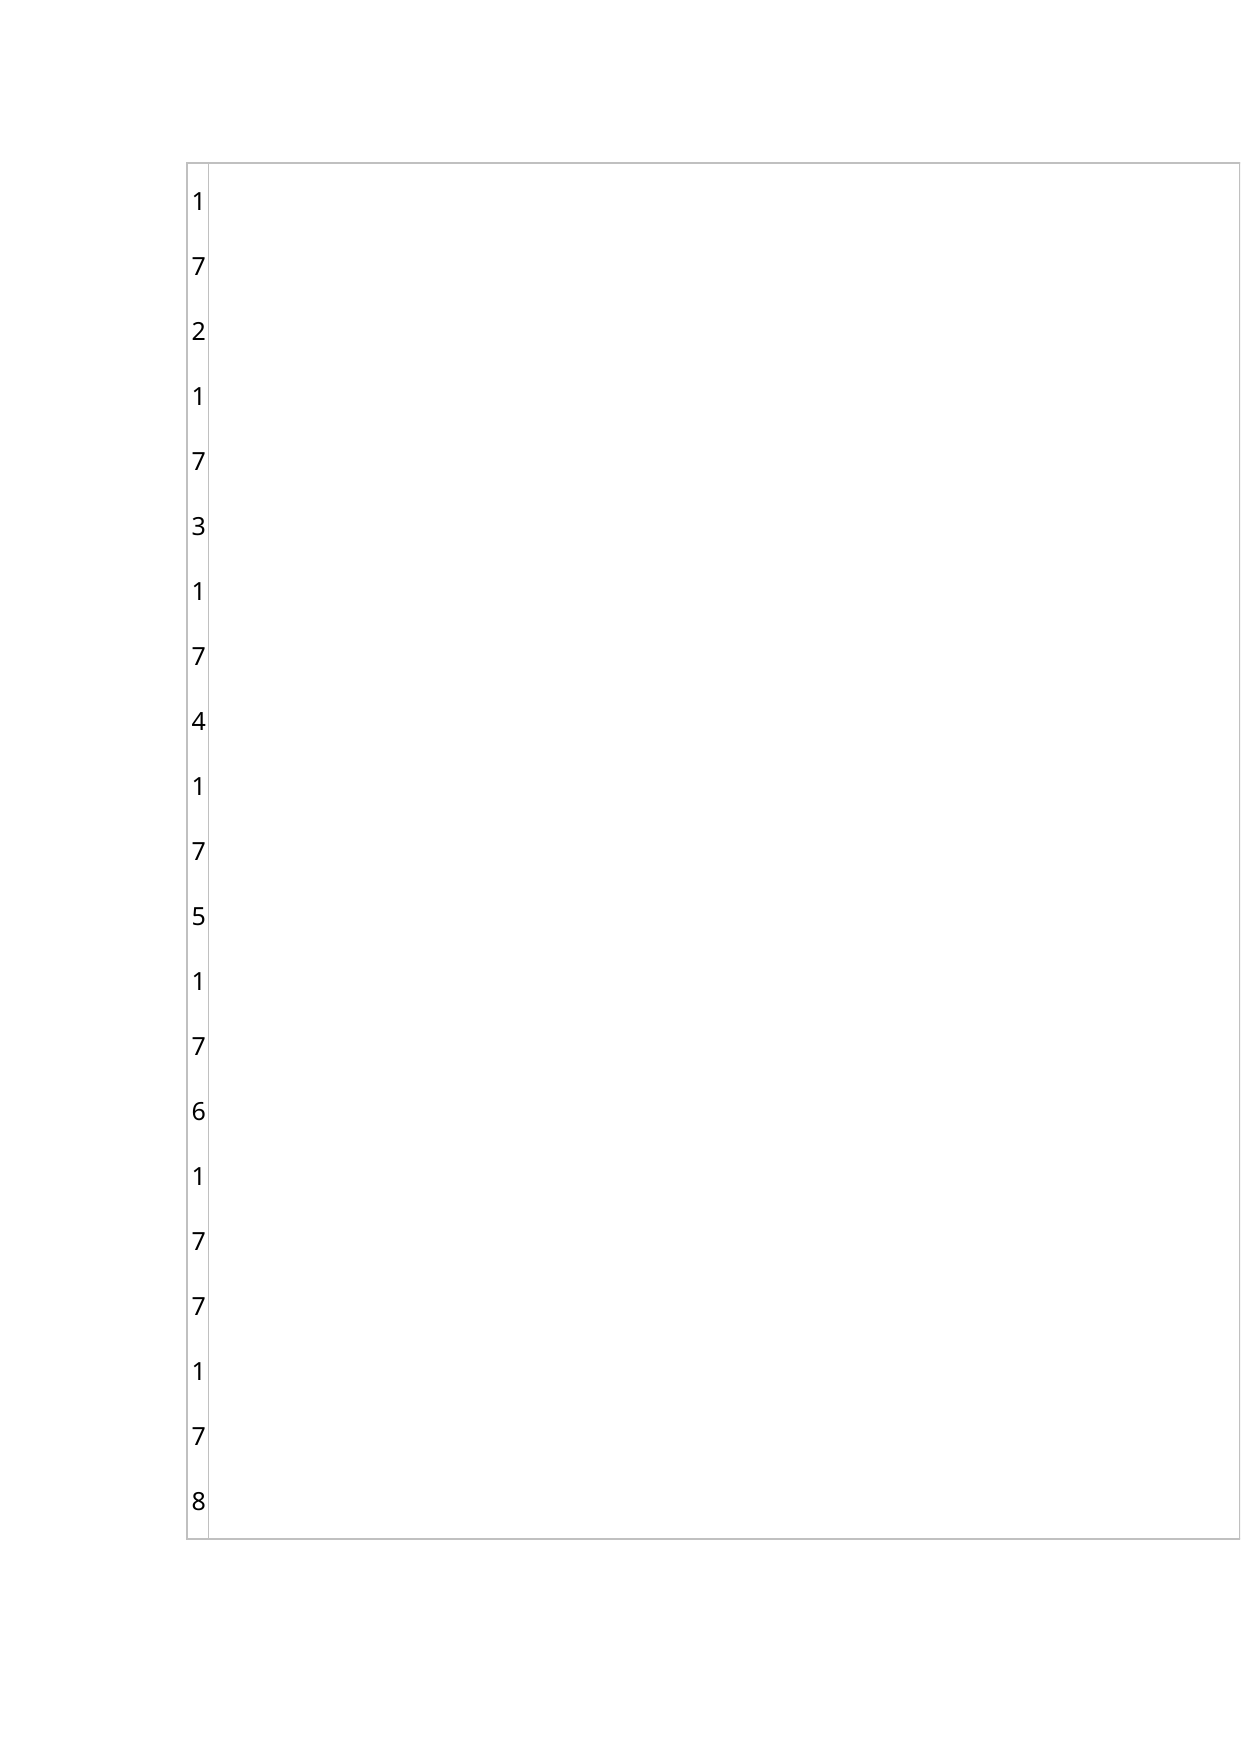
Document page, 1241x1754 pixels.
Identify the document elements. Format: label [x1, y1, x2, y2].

table_header [209, 164, 1239, 1538]
table_header [188, 164, 208, 1538]
